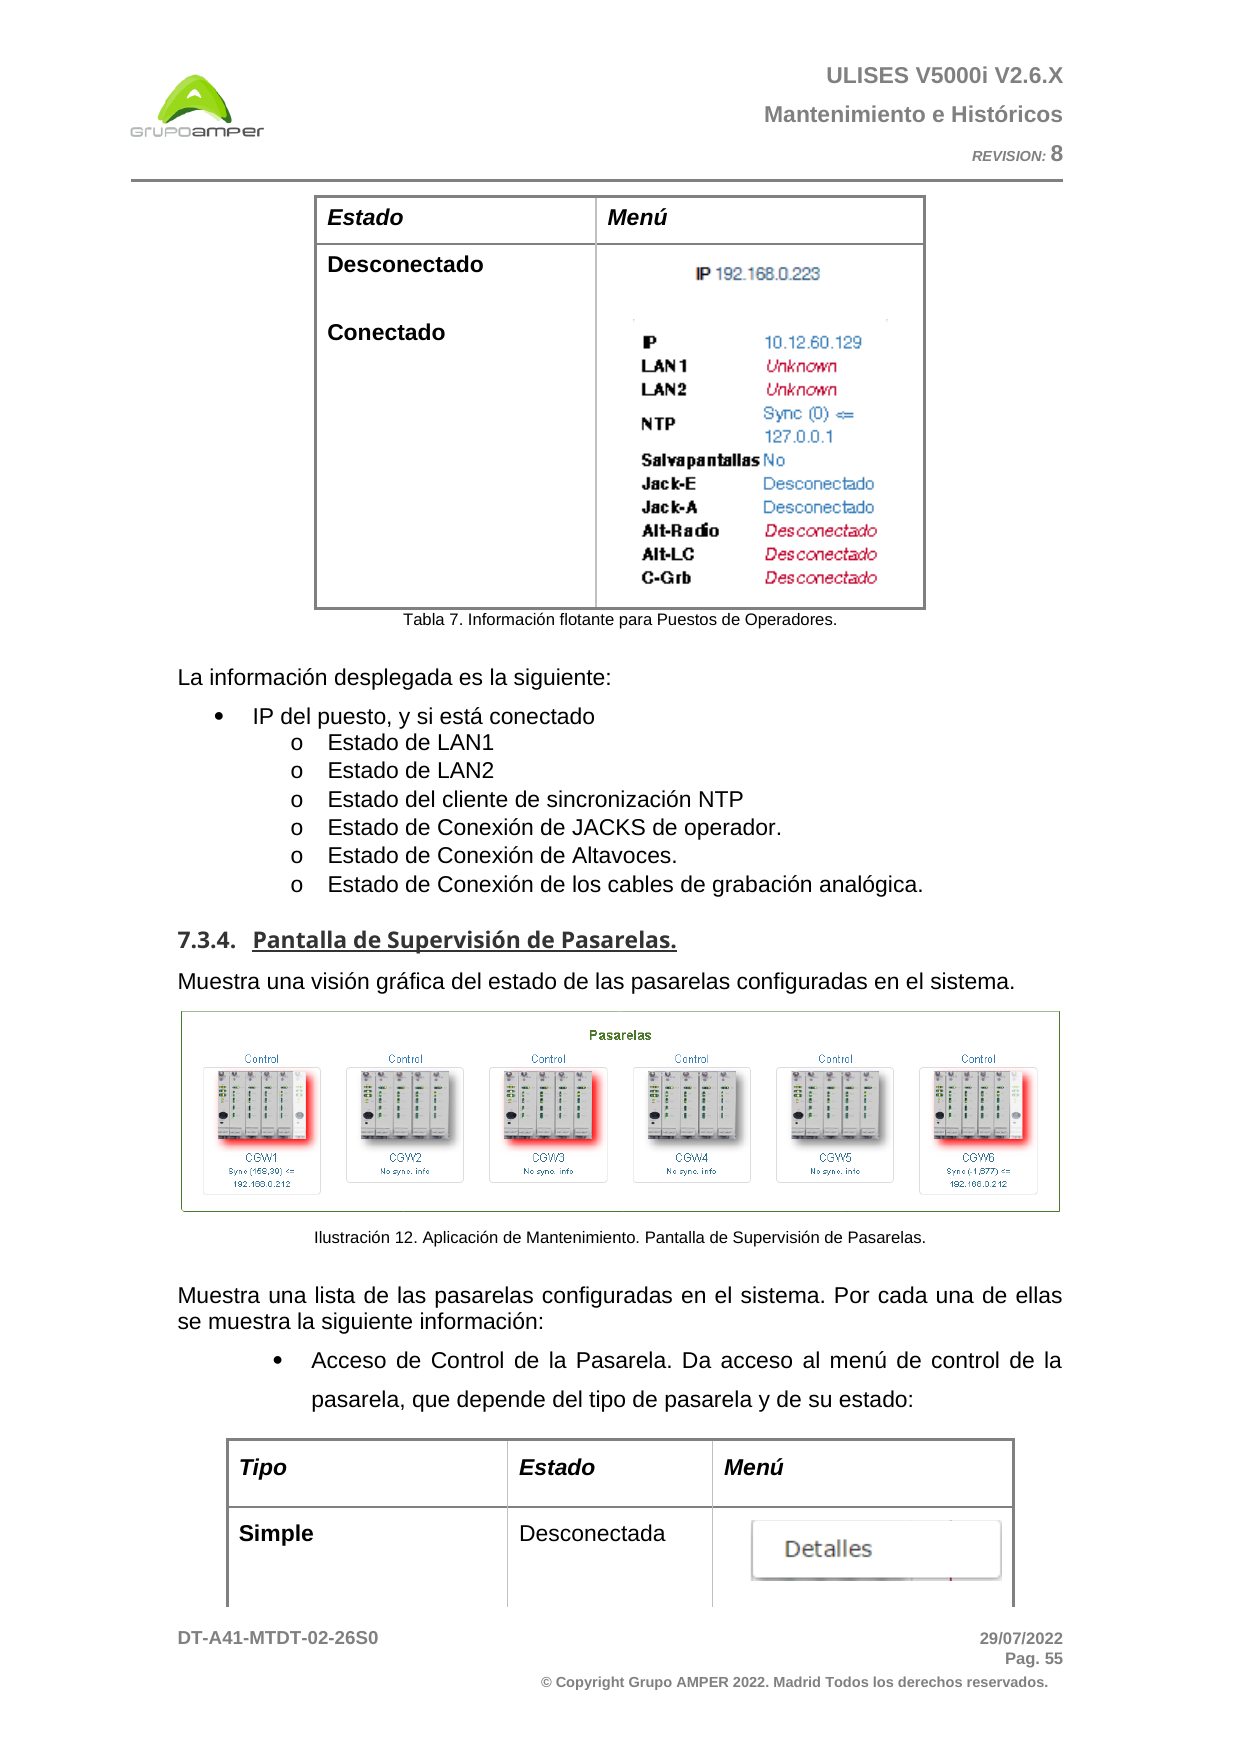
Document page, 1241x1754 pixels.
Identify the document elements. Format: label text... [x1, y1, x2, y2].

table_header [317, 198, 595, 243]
list Estado de Conexión de JACKS de operador. [290, 814, 1063, 842]
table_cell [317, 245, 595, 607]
picture [126, 64, 266, 150]
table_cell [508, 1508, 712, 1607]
picture [633, 319, 888, 595]
list Estado de LAN2 [290, 757, 1063, 786]
picture [690, 250, 831, 301]
text Tabla 7. Información flotante para Puestos de Operadores. [177, 610, 1063, 629]
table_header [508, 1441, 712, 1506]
text Ilustración 12. Aplicación de Mantenimiento. Pantalla de Supervisión de Pasarelas. [177, 1228, 1063, 1247]
list Acceso de Control de la Pasarela. Da acceso al menú de control de la pasarela, que depende del tipo de pasarela y de su estado: [274, 1347, 1063, 1413]
text La información desplegada es la siguiente: [177, 664, 1063, 690]
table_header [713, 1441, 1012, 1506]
picture [750, 1520, 1002, 1581]
list Estado de LAN1 [290, 729, 1063, 757]
list Estado de Conexión de los cables de grabación analógica. [290, 871, 1063, 899]
picture [177, 1006, 1063, 1216]
list Estado de Conexión de Altavoces. [290, 842, 1063, 871]
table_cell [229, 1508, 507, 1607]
text Muestra una lista de las pasarelas configuradas en el sistema. Por cada una de ellas se muestra la siguiente información: [177, 1282, 1063, 1334]
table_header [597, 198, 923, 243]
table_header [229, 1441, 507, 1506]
list Estado del cliente de sincronización NTP [290, 786, 1063, 814]
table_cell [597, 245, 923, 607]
list IP del puesto, y si está conectado [215, 703, 1063, 729]
subtitle Pantalla de Supervisión de Pasarelas. [177, 924, 1063, 955]
text Muestra una visión gráfica del estado de las pasarelas configuradas en el sistema. [177, 968, 1063, 994]
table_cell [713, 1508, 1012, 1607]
